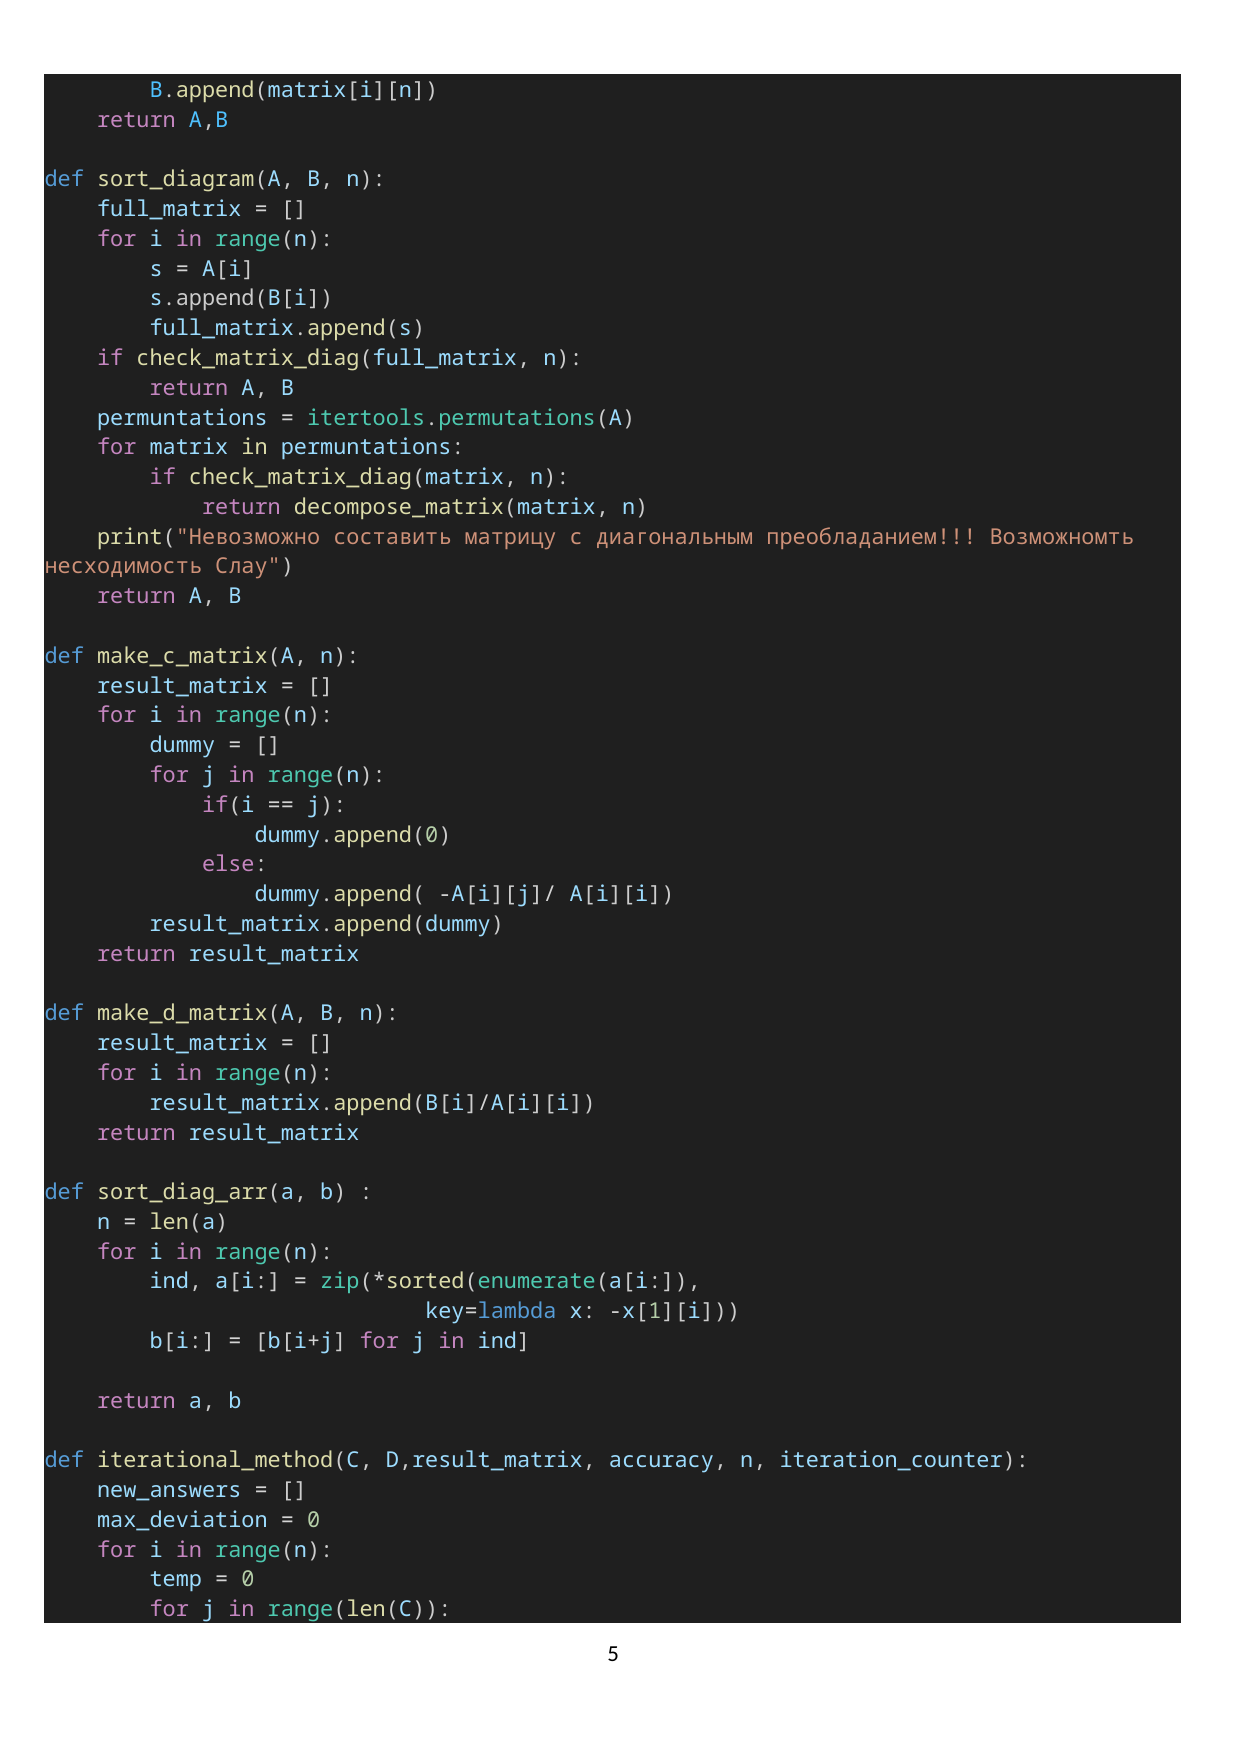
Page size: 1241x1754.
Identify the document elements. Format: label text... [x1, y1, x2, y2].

text def make_c_matrix(A, n): [44, 640, 1181, 670]
text new_answers = [] [44, 1474, 1181, 1504]
text if check_matrix_diag(full_matrix, n): [44, 342, 1181, 372]
text for j in range(n): [44, 759, 1181, 789]
text for matrix in permuntations: [44, 431, 1181, 461]
text s.append(B[i]) [44, 282, 1181, 312]
text if check_matrix_diag(matrix, n): [44, 461, 1181, 491]
text for i in range(n): [44, 1534, 1181, 1563]
text full_matrix.append(s) [44, 312, 1181, 342]
text else: [44, 848, 1181, 878]
text permuntations = itertools.permutations(A) [44, 402, 1181, 431]
text result_matrix.append(B[i]/A[i][i]) [44, 1087, 1181, 1117]
text full_matrix = [] [44, 193, 1181, 223]
text b[i:] = [b[i+j] for j in ind] [44, 1325, 1181, 1355]
text return result_matrix [44, 1117, 1181, 1146]
text for i in range(n): [44, 699, 1181, 729]
text ind, a[i:] = zip(*sorted(enumerate(a[i:]), [44, 1266, 1181, 1295]
text dummy = [] [44, 729, 1181, 759]
text for i in range(n): [44, 1236, 1181, 1266]
text def make_d_matrix(A, B, n): [44, 997, 1181, 1027]
text key=lambda x: -x[1][i])) [44, 1295, 1181, 1325]
text print("Невозможно составить матрицу c диагональным преобладанием!!! Возможномть несходимость Слау") [44, 521, 1181, 580]
text def iterational_method(C, D,result_matrix, accuracy, n, iteration_counter): [44, 1444, 1181, 1474]
text return decompose_matrix(matrix, n) [44, 491, 1181, 521]
text temp = 0 [44, 1563, 1181, 1593]
text return result_matrix [44, 938, 1181, 968]
text s = A[i] [44, 253, 1181, 282]
text max_deviation = 0 [44, 1504, 1181, 1534]
text def sort_diag_arr(a, b) : [44, 1176, 1181, 1206]
text n = len(a) [44, 1206, 1181, 1236]
text return A, B [44, 372, 1181, 402]
text for i in range(n): [44, 1057, 1181, 1087]
text def sort_diagram(A, B, n): [44, 163, 1181, 193]
text if(i == j): [44, 789, 1181, 819]
text dummy.append( -A[i][j]/ A[i][i]) [44, 878, 1181, 908]
text for j in range(len(C)): [44, 1593, 1181, 1623]
text return A, B [44, 580, 1181, 610]
text B.append(matrix[i][n]) [44, 74, 1181, 104]
text return a, b [44, 1385, 1181, 1414]
text return A,B [44, 104, 1181, 133]
text dummy.append(0) [44, 819, 1181, 848]
text result_matrix.append(dummy) [44, 908, 1181, 938]
text result_matrix = [] [44, 1027, 1181, 1057]
text result_matrix = [] [44, 670, 1181, 699]
text for i in range(n): [44, 223, 1181, 253]
